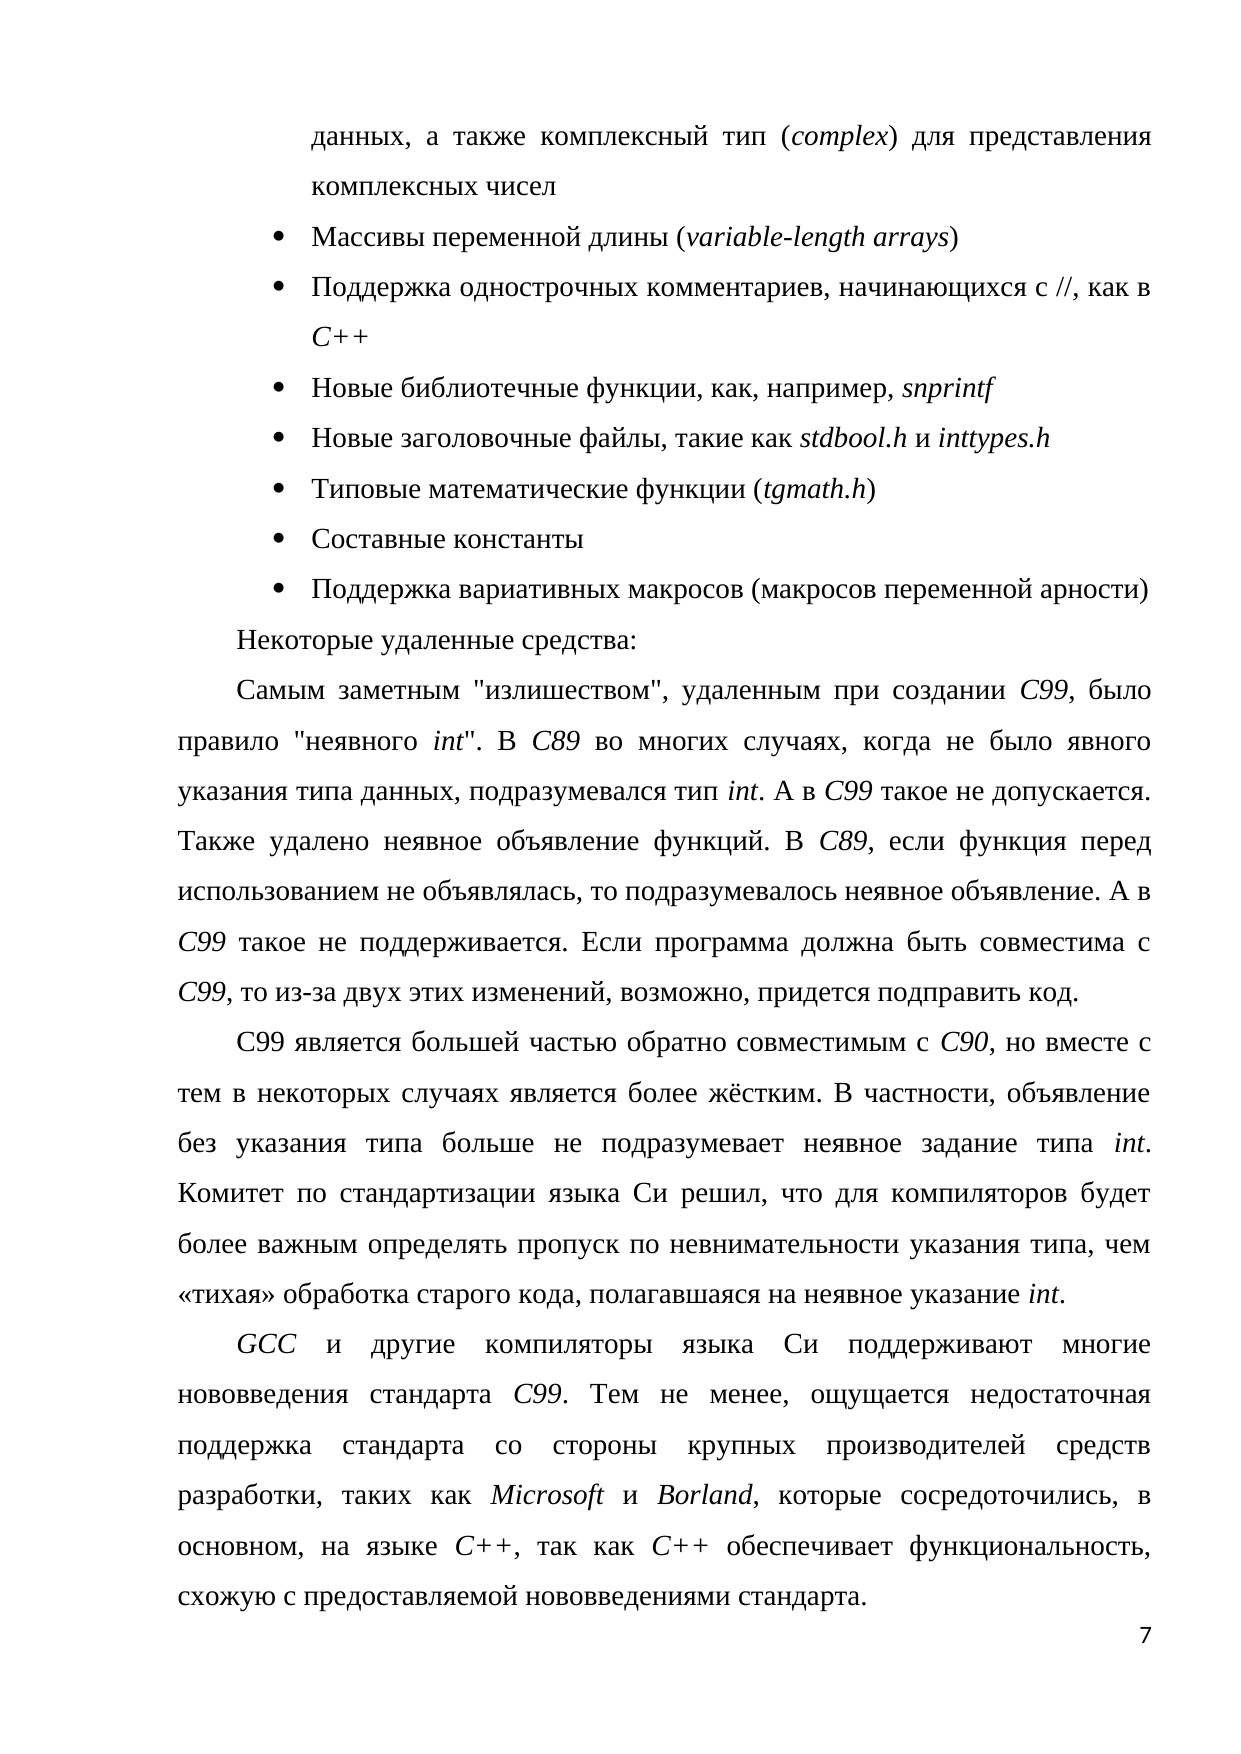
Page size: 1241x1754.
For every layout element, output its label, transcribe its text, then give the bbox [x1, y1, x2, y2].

text Самым заметным "излишеством", удаленным при создании С99, было правило "неявного int". В С89 во многих случаях, когда не было явного указания типа данных, подразумевался тип int. А в С99 такое не допускается. Также удалено неявное объявление функций. В С89, если функция перед использованием не объявлялась, то подразумевалось неявное объявление. А в С99 такое не поддерживается. Если программа должна быть совместима с С99, то из-за двух этих изменений, возможно, придется подправить код. [177, 672, 1152, 1008]
list Массивы переменной длины (variable-length arrays) [274, 219, 1152, 252]
list Новые библиотечные функции, как, например, snprintf [274, 370, 1152, 403]
text GCC и другие компиляторы языка Си поддерживают многие нововведения стандарта C99. Тем не менее, ощущается недостаточная поддержка стандарта со стороны крупных производителей средств разработки, таких как Microsoft и Borland, которые сосредоточились, в основном, на языке C++, так как C++ обеспечивает функциональность, схожую с предоставляемой нововведениями стандарта. [177, 1326, 1152, 1611]
list Поддержка однострочных комментариев, начинающихся с //, как в C++ [274, 269, 1152, 353]
list Поддержка вариативных макросов (макросов переменной арности) [274, 572, 1152, 605]
list Составные константы [274, 521, 1152, 555]
text C99 является большей частью обратно совместимым с C90, но вместе с тем в некоторых случаях является более жёстким. В частности, объявление без указания типа больше не подразумевает неявное задание типа int. Комитет по стандартизации языка Си решил, что для компиляторов будет более важным определять пропуск по невнимательности указания типа, чем «тихая» обработка старого кода, полагавшаяся на неявное указание int. [177, 1024, 1152, 1309]
list Новые заголовочные файлы, такие как stdbool.h и inttypes.h [274, 420, 1152, 454]
text Некоторые удаленные средства: [177, 622, 1152, 656]
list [274, 118, 1152, 202]
list Типовые математические функции (tgmath.h) [274, 471, 1152, 504]
